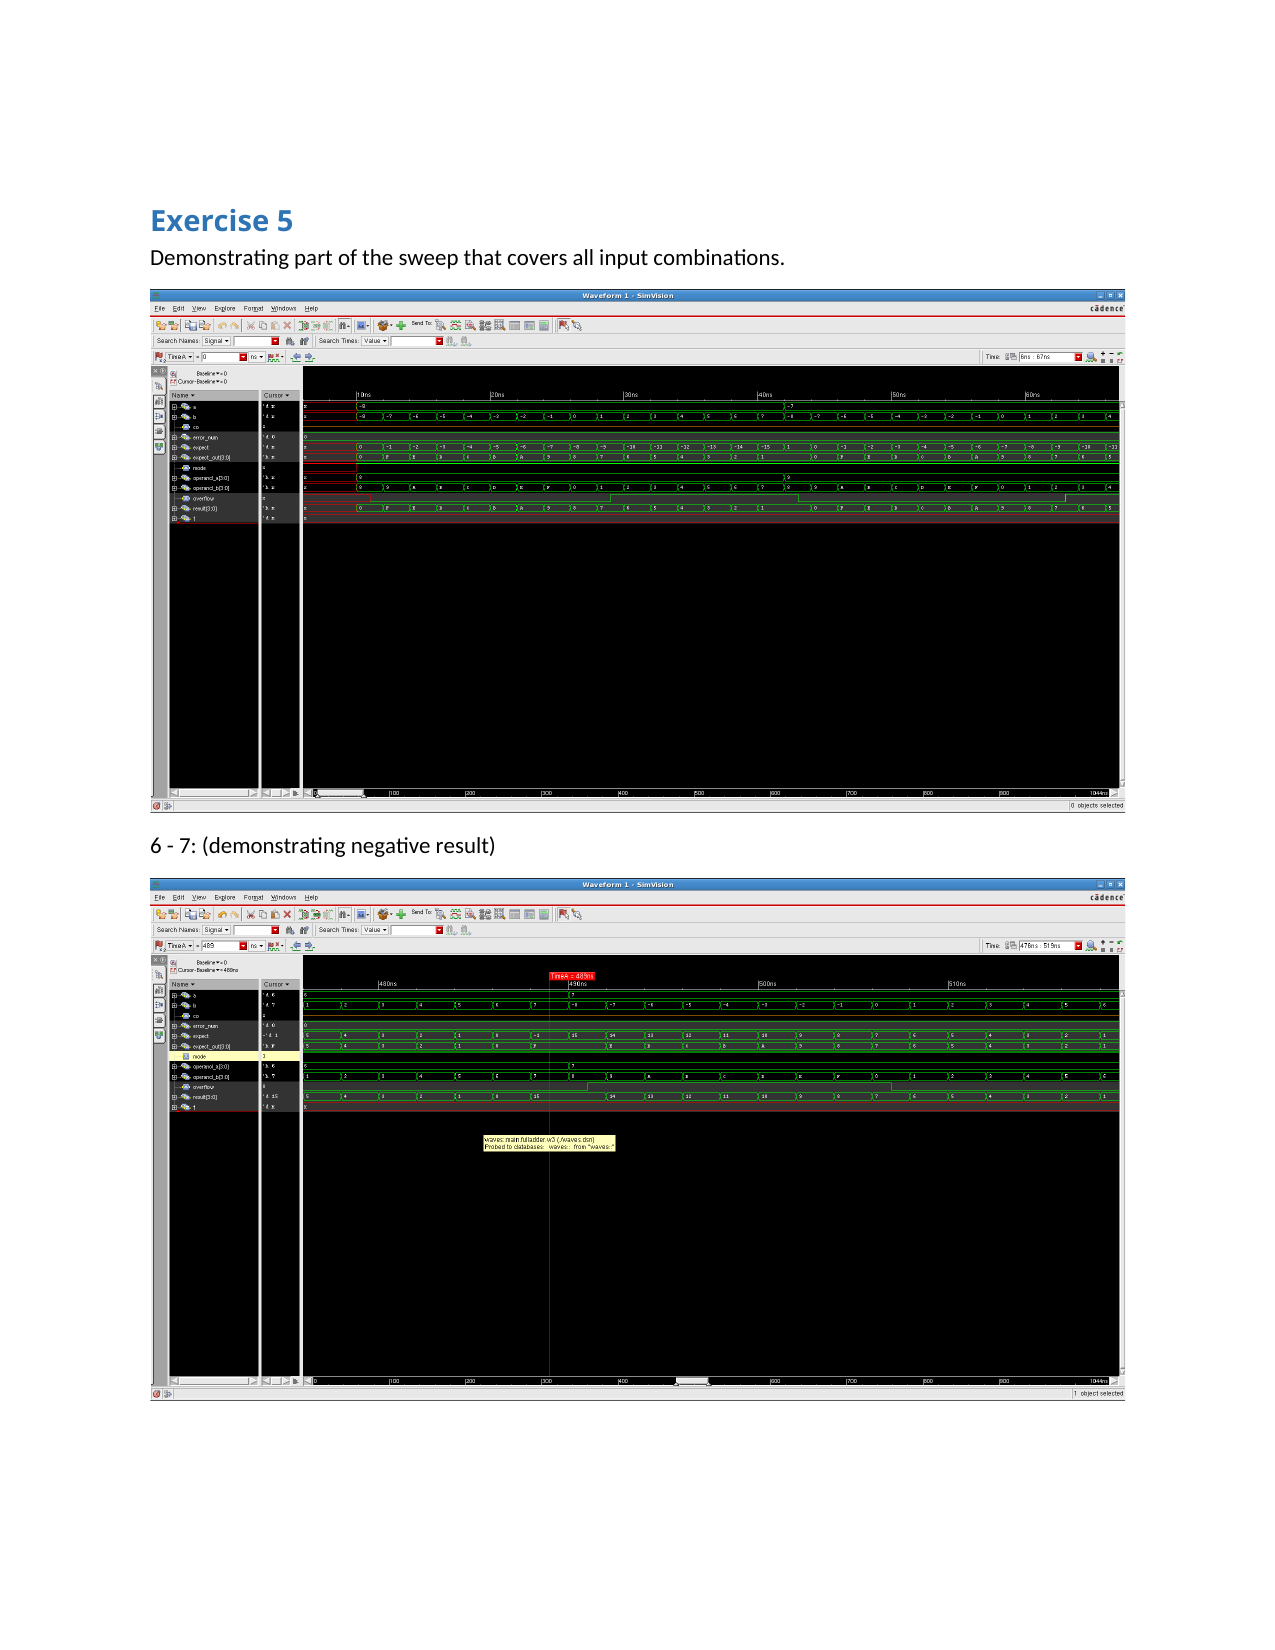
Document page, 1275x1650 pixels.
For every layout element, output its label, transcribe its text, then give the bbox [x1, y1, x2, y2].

picture [150, 878, 1125, 1401]
text Demonstrating part of the sweep that covers all input combinations. [150, 243, 1125, 271]
subtitle Exercise 5 [150, 200, 1125, 240]
picture [150, 289, 1125, 813]
text 6 - 7: (demonstrating negative result) [150, 831, 1125, 859]
